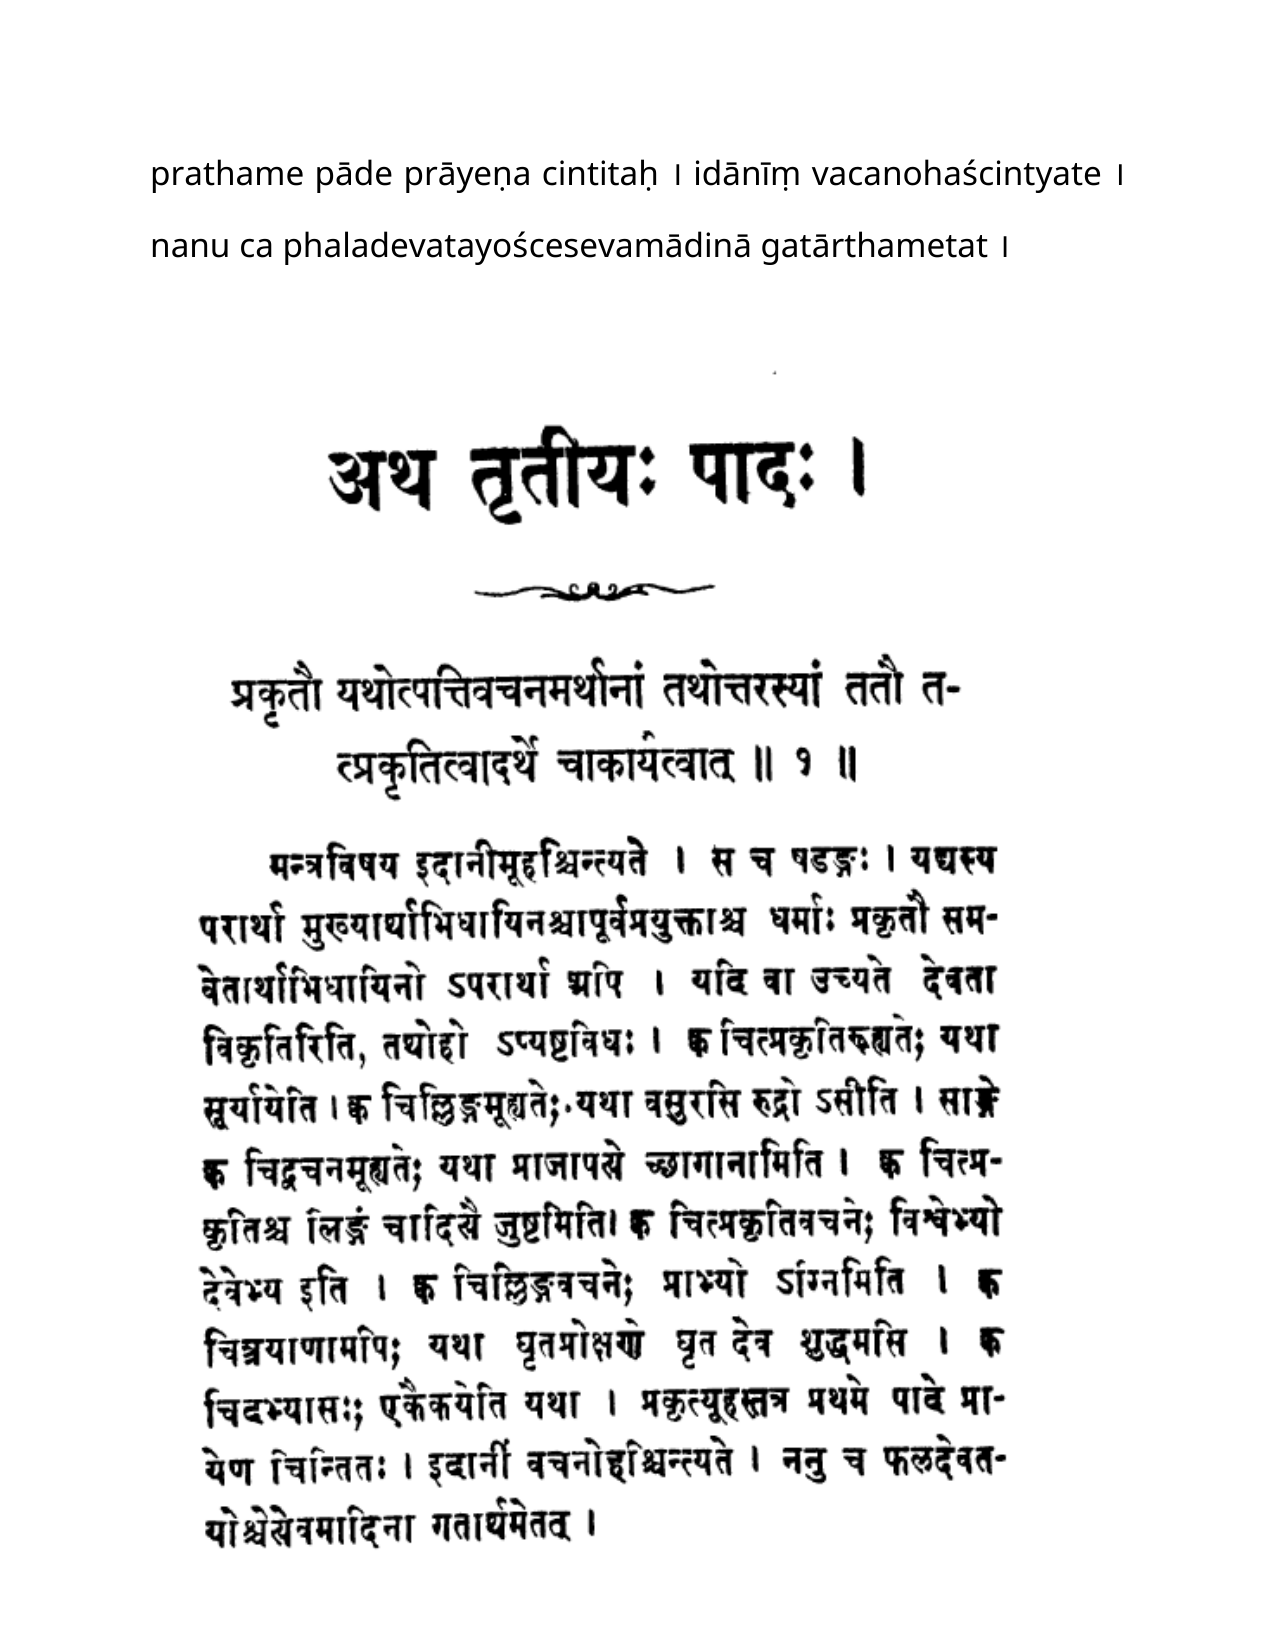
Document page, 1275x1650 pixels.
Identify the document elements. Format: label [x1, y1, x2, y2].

text [150, 150, 1125, 271]
picture [0, 347, 1273, 1553]
